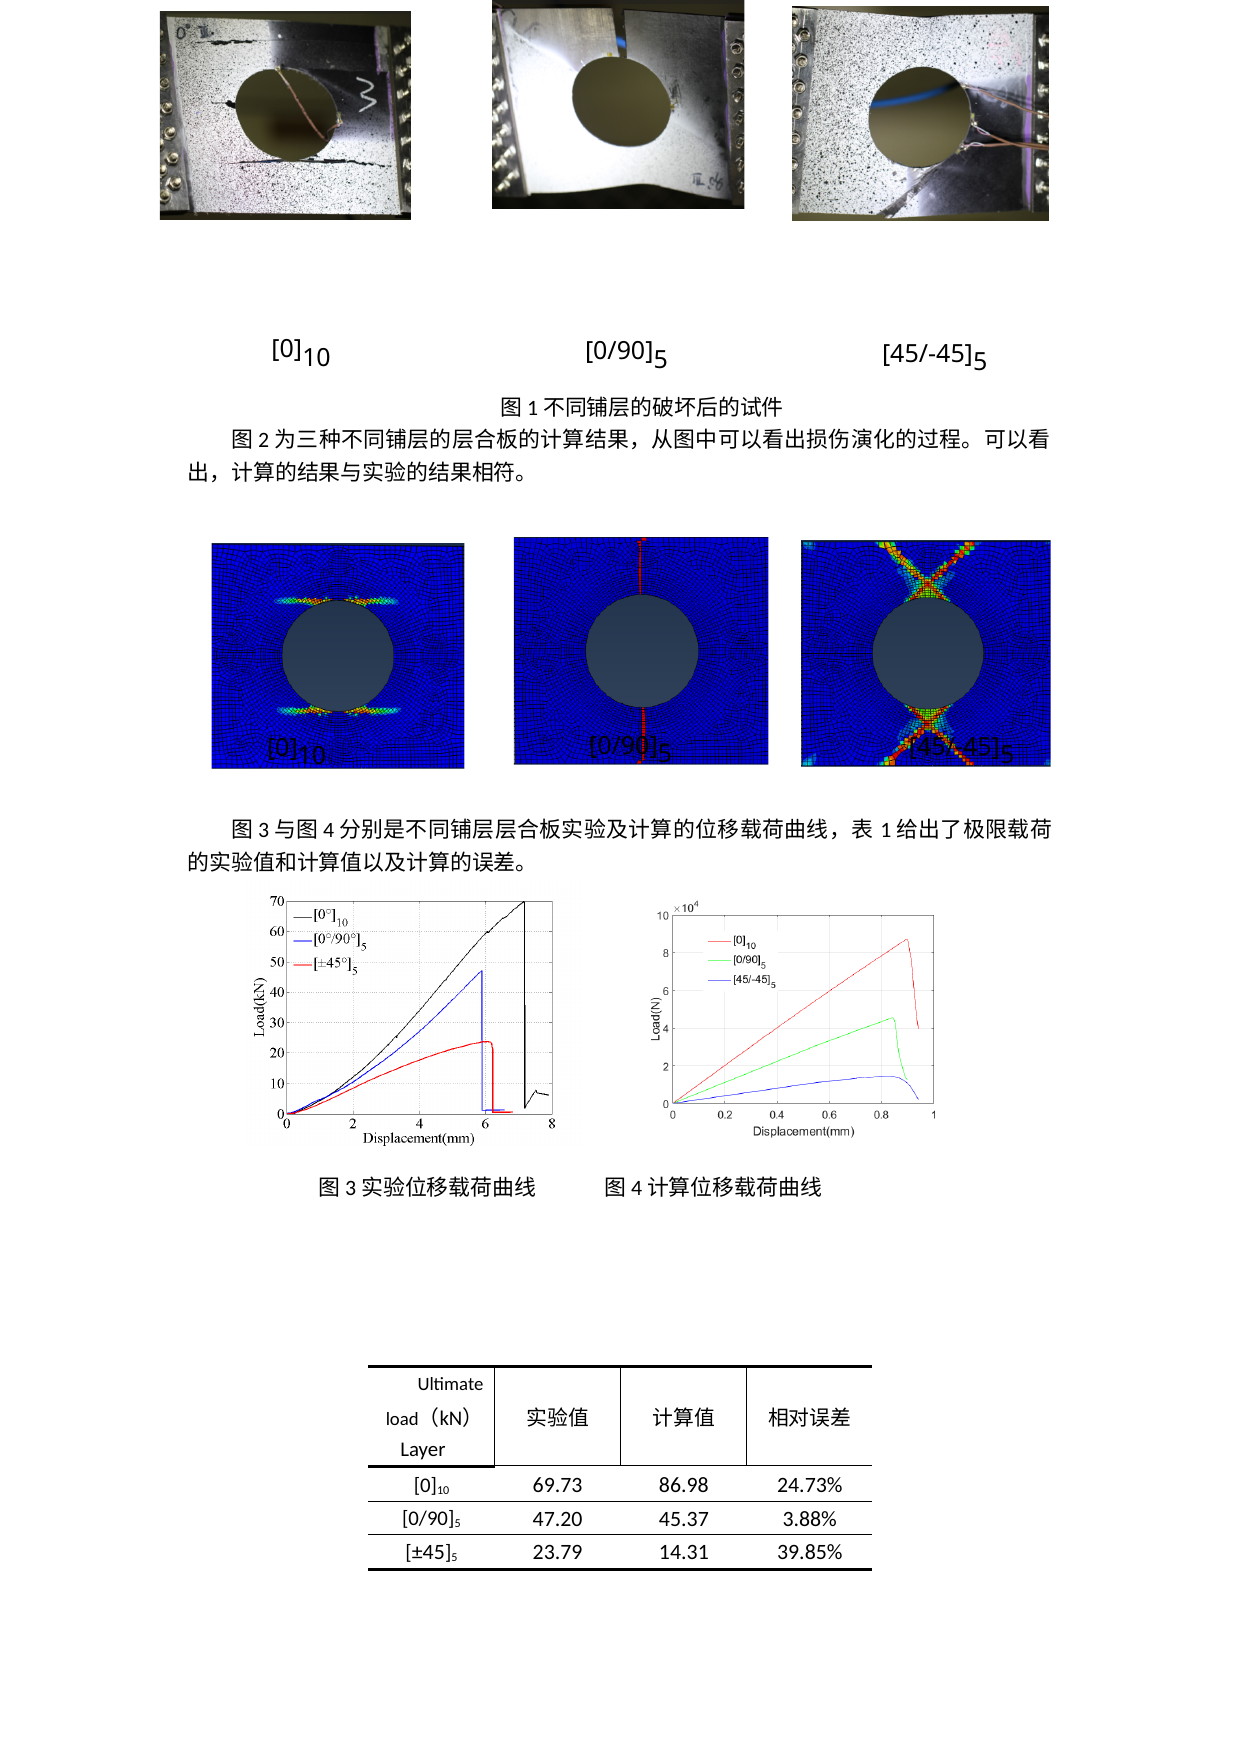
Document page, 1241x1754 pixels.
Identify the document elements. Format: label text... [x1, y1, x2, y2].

table_cell 45.37 [621, 1502, 747, 1534]
table_cell 23.79 [494, 1535, 621, 1568]
table_cell 14.31 [621, 1535, 747, 1568]
table_cell 69.73 [494, 1466, 621, 1501]
picture [801, 540, 1051, 767]
picture [211, 543, 465, 769]
table_cell 3.88% [747, 1502, 872, 1534]
picture [647, 896, 940, 1142]
picture [792, 6, 1049, 221]
table_cell 86.98 [621, 1466, 747, 1501]
table_cell [±45]5 [368, 1535, 494, 1568]
table_header 实验值 [495, 1368, 620, 1465]
table_cell 47.20 [494, 1502, 621, 1534]
table_cell 39.85% [747, 1535, 872, 1568]
table_header Ultimate load（kN） Layer [368, 1368, 494, 1465]
text 图2 为三种不同铺层的层合板的计算结果，从图中可以看出损伤演化的过程。可以看出，计算的结果与实验的结果相符。 [187, 422, 1053, 487]
table_cell [0/90]5 [368, 1502, 494, 1534]
table_header 相对误差 [747, 1368, 872, 1465]
picture [513, 537, 769, 765]
text 图3与图4分别是不同铺层层合板实验及计算的位移载荷曲线，表1给出了极限载荷的实验值和计算值以及计算的误差。 [187, 812, 1053, 877]
picture [492, 0, 745, 209]
table_cell [0]10 [368, 1468, 494, 1501]
text 图3 实验位移载荷曲线 图4 计算位移载荷曲线 [275, 1169, 1053, 1202]
picture [242, 881, 584, 1147]
text 图1 不同铺层的破坏后的试件 [187, 389, 1053, 422]
table_cell 24.73% [747, 1466, 872, 1501]
table_header 计算值 [621, 1368, 746, 1465]
picture [159, 11, 411, 220]
